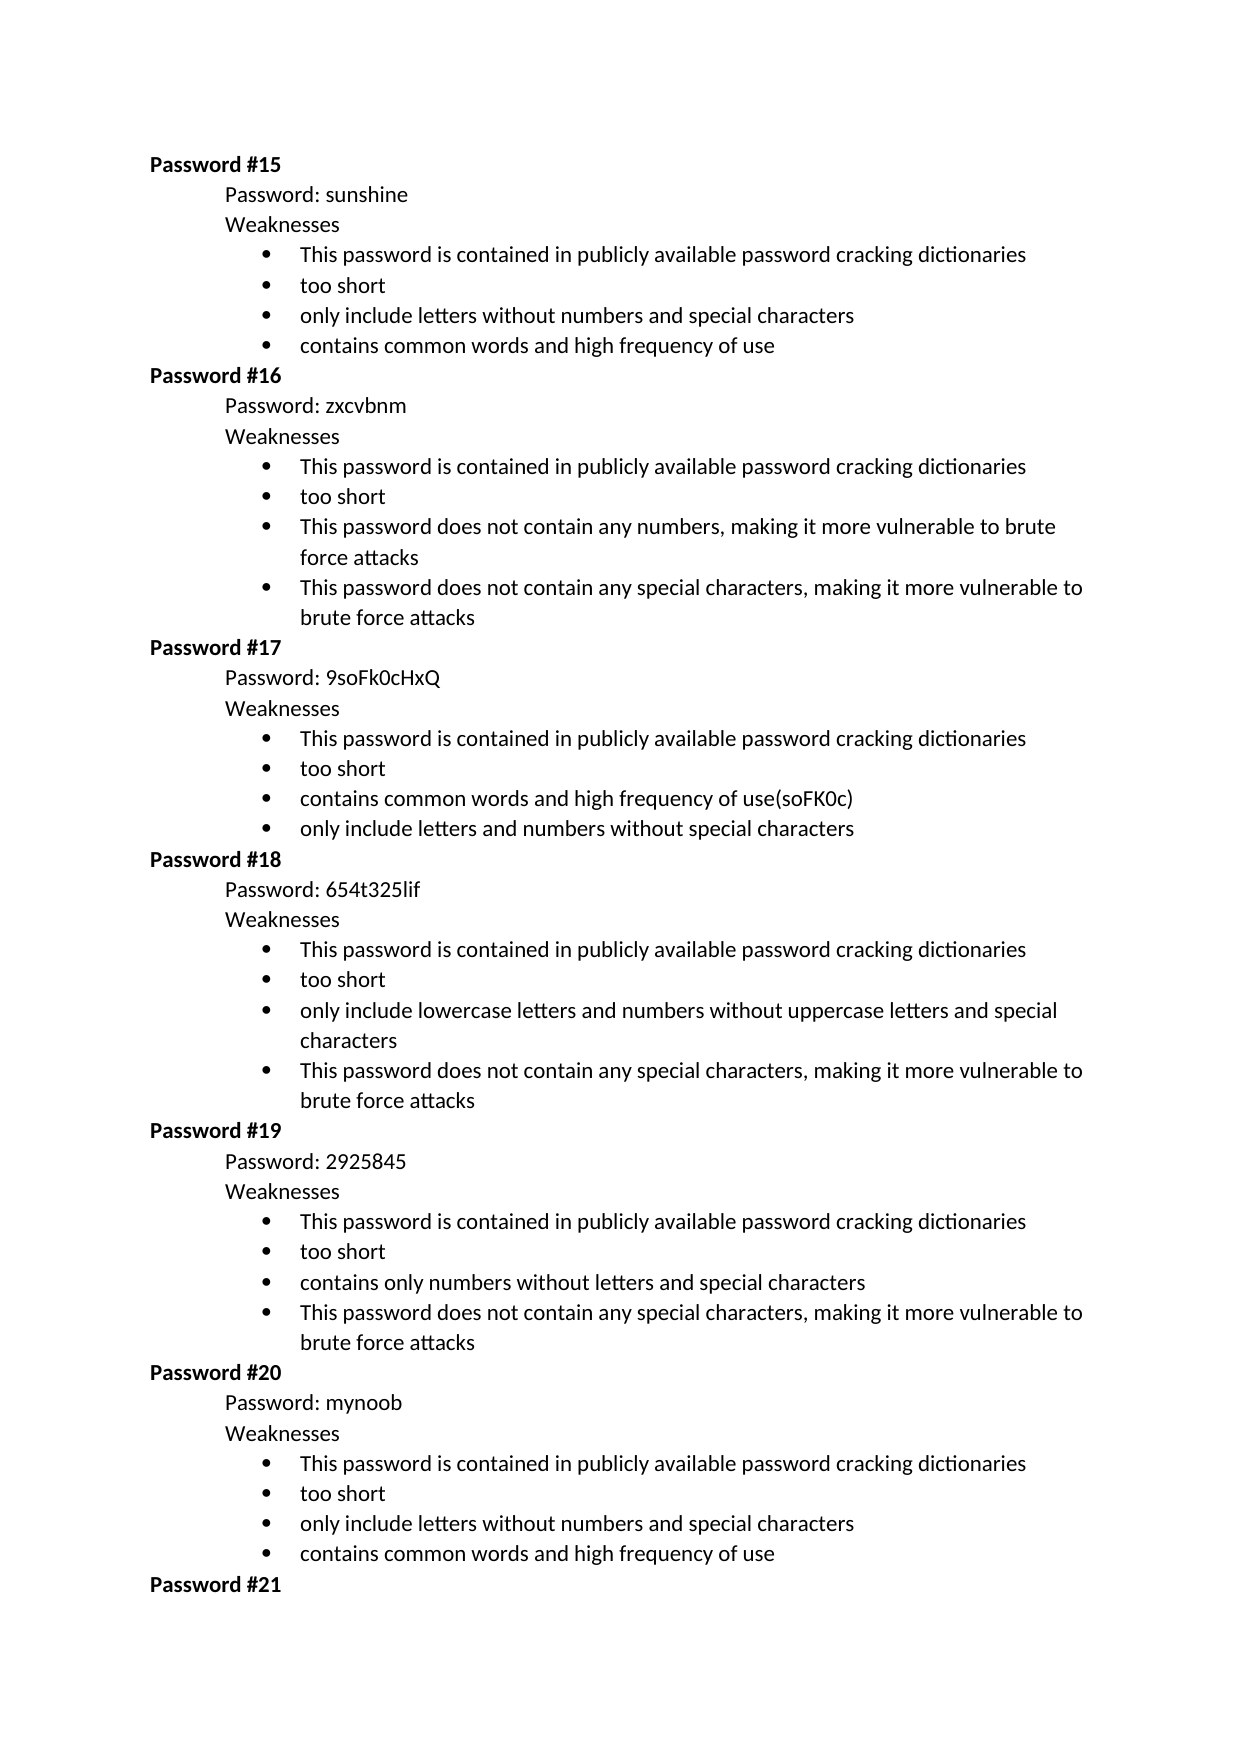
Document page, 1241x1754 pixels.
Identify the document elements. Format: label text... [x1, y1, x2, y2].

list too short [262, 271, 1090, 299]
text Password: 654t325lif [225, 875, 1090, 903]
text Password: 9soFk0cHxQ [225, 663, 1090, 692]
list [262, 1449, 1090, 1477]
list This password is contained in publicly available password cracking dictionaries [262, 1207, 1090, 1235]
text Password #15 [150, 150, 1090, 178]
list contains common words and high frequency of use(soFK0c) [262, 784, 1090, 812]
text Weaknesses [225, 210, 1090, 238]
list This password is contained in publicly available password cracking dictionaries [262, 724, 1090, 752]
list This password does not contain any special characters, making it more vulnerable to brute force attacks [262, 573, 1090, 631]
text Password: 2925845 [225, 1147, 1090, 1175]
list too short [262, 966, 1090, 994]
text Password #16 [150, 361, 1090, 389]
list This password is contained in publicly available password cracking dictionaries [262, 935, 1090, 963]
list contains only numbers without letters and special characters [262, 1268, 1090, 1296]
list This password does not contain any special characters, making it more vulnerable to brute force attacks [262, 1056, 1090, 1114]
list contains common words and high frequency of use [262, 1539, 1090, 1568]
text Password #18 [150, 845, 1090, 873]
text Password #20 [150, 1358, 1090, 1386]
text Weaknesses [225, 905, 1090, 933]
list only include letters and numbers without special characters [262, 814, 1090, 843]
text Weaknesses [225, 1419, 1090, 1447]
list This password does not contain any special characters, making it more vulnerable to brute force attacks [262, 1298, 1090, 1356]
text Password #17 [150, 633, 1090, 661]
list contains common words and high frequency of use [262, 331, 1090, 359]
list too short [262, 754, 1090, 782]
list This password does not contain any numbers, making it more vulnerable to brute force attacks [262, 512, 1090, 571]
text Password: zxcvbnm [225, 392, 1090, 420]
text Weaknesses [225, 694, 1090, 722]
list only include lowercase letters and numbers without uppercase letters and special characters [262, 996, 1090, 1054]
list too short [262, 482, 1090, 510]
text Weaknesses [225, 1177, 1090, 1205]
list only include letters without numbers and special characters [262, 301, 1090, 329]
text Password #21 [150, 1570, 1090, 1598]
text Weaknesses [225, 422, 1090, 450]
list This password is contained in publicly available password cracking dictionaries [262, 452, 1090, 480]
list too short [262, 1237, 1090, 1266]
text Password #19 [150, 1117, 1090, 1145]
text Password: mynoob [225, 1388, 1090, 1417]
text Password: sunshine [225, 180, 1090, 208]
list only include letters without numbers and special characters [262, 1509, 1090, 1537]
list too short [262, 1479, 1090, 1507]
list This password is contained in publicly available password cracking dictionaries [262, 241, 1090, 269]
